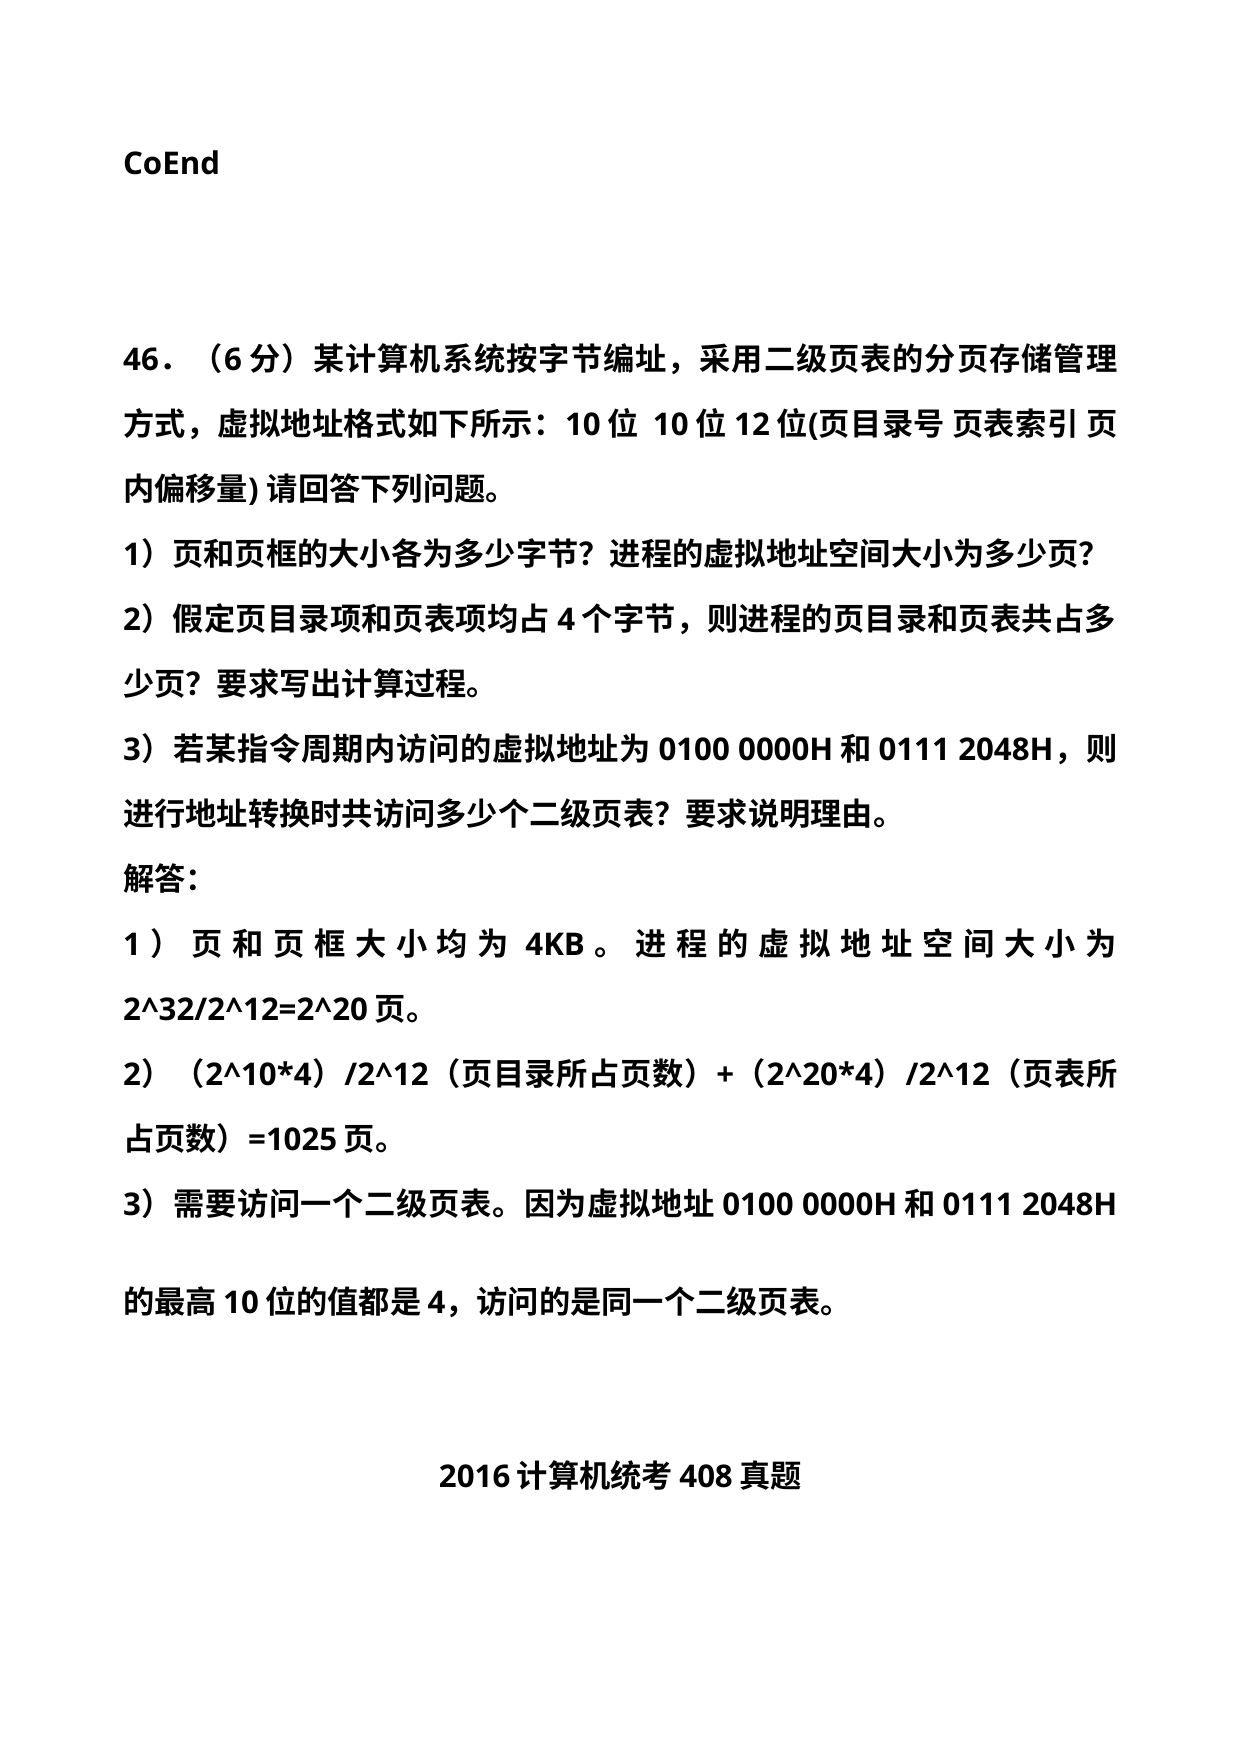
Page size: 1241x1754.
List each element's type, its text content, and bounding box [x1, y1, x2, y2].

text 3）需要访问一个二级页表。因为虚拟地址0100 0000H和0111 2048H的最高10位的值都是4，访问的是同一个二级页表。 [123, 1169, 1117, 1332]
text 46．（6分）某计算机系统按字节编址，采用二级页表的分页存储管理方式，虚拟地址格式如下所示：10位 10位 12位(页目录号 页表索引 页内偏移量) 请回答下列问题。 [123, 324, 1117, 519]
text 1）页和页框的大小各为多少字节？进程的虚拟地址空间大小为多少页？ [123, 519, 1117, 584]
text 2）（2^10*4）/2^12（页目录所占页数）+（2^20*4）/2^12（页表所占页数）=1025页。 [123, 1039, 1117, 1169]
text 1）页和页框大小均为4KB。进程的虚拟地址空间大小为2^32/2^12=2^20页。 [123, 909, 1117, 1039]
text 3）若某指令周期内访问的虚拟地址为0100 0000H和0111 2048H，则进行地址转换时共访问多少个二级页表？要求说明理由。 [123, 714, 1117, 844]
text 2016计算机统考408真题 [123, 1441, 1117, 1506]
text 解答： [123, 844, 1117, 909]
text CoEnd [123, 129, 1117, 194]
text 2）假定页目录项和页表项均占4个字节，则进程的页目录和页表共占多少页？要求写出计算过程。 [123, 584, 1117, 714]
